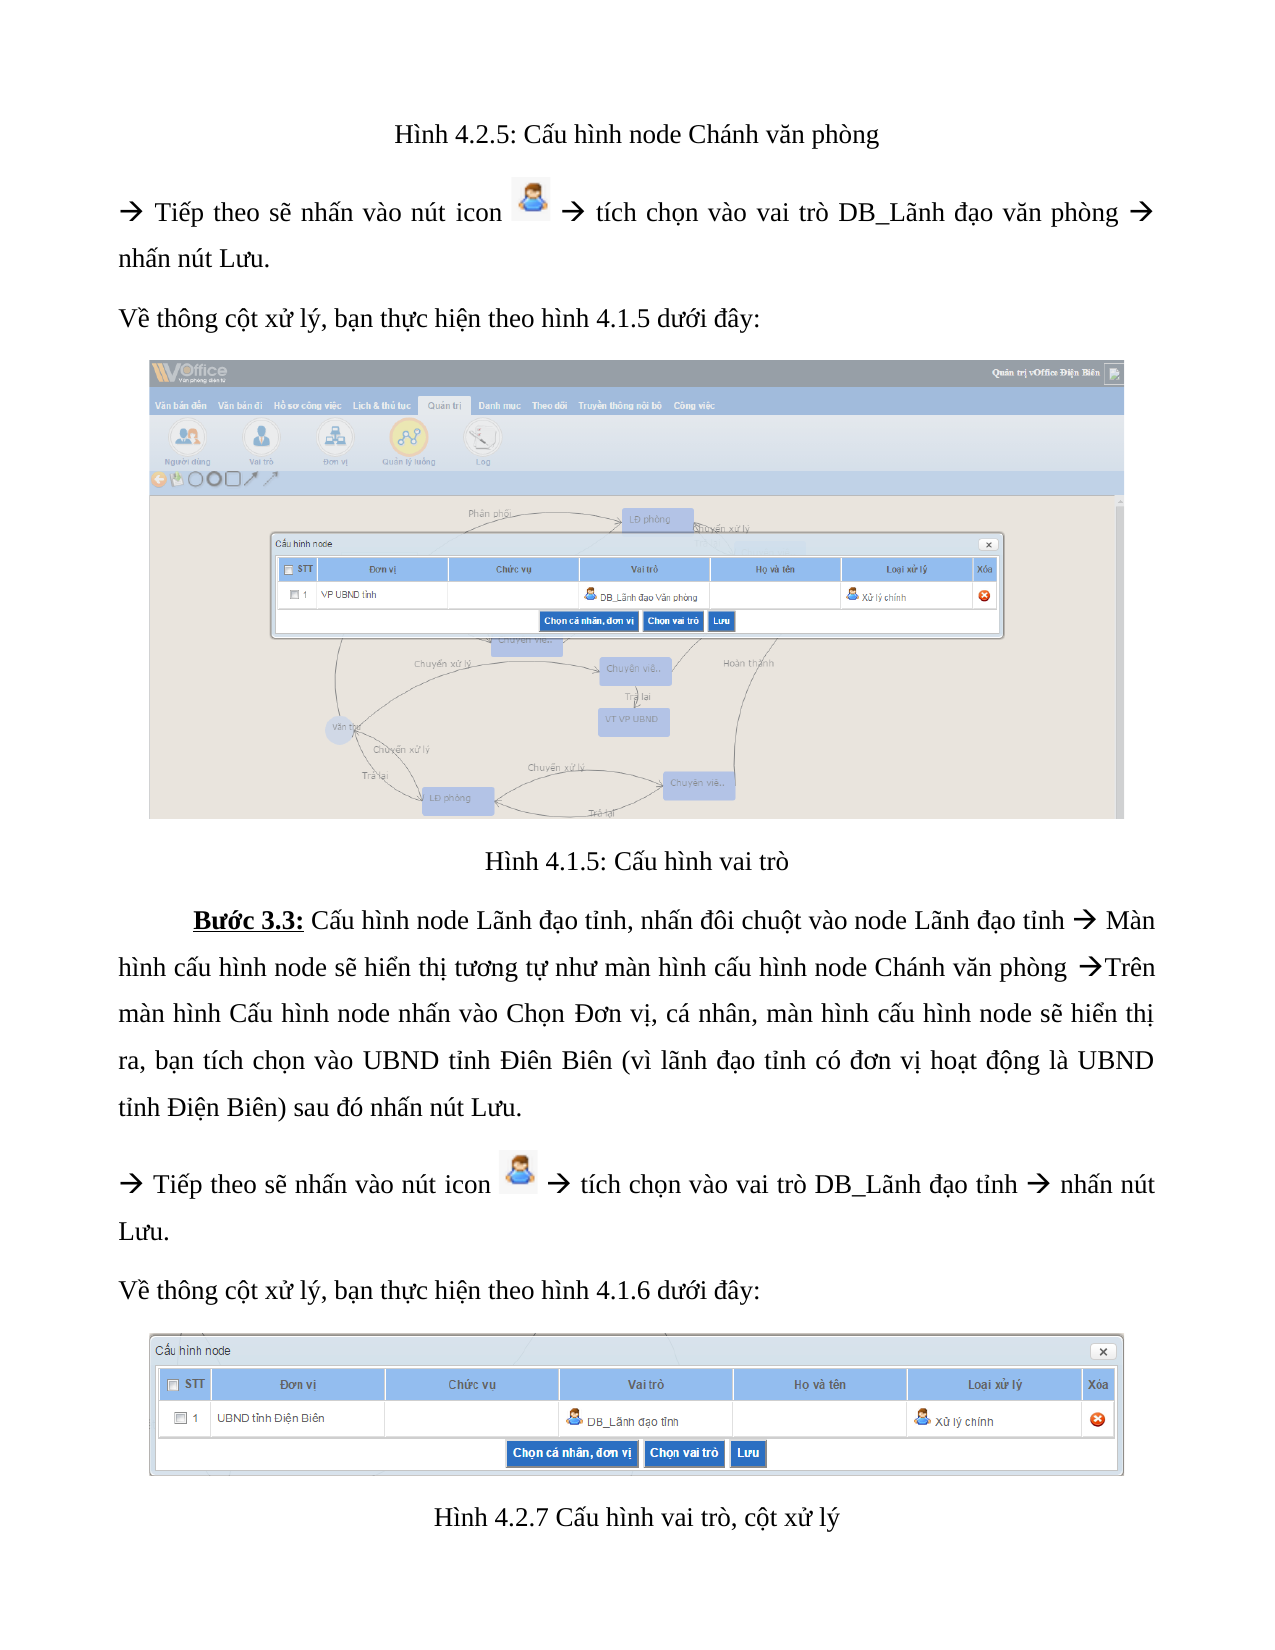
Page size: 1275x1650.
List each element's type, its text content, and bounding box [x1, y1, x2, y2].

text Tiếp theo sẽ nhấn vào nút icon tích chọn vào vai trò DB_Lãnh đạo tỉnh nhấn nút Lưu. [118, 1150, 1155, 1246]
picture [149, 360, 1125, 819]
picture [149, 1333, 1125, 1476]
picture [511, 177, 551, 221]
text Hình 4.1.5: Cấu hình vai trò [118, 845, 1155, 876]
text Hình 4.2.7 Cấu hình vai trò, cột xử lý [118, 1501, 1155, 1532]
text Về thông cột xử lý, bạn thực hiện theo hình 4.1.5 dưới đây: [118, 302, 1155, 333]
text Bước 3.3: Cấu hình node Lãnh đạo tỉnh, nhấn đôi chuột vào node Lãnh đạo tỉnh Màn hình cấu hình node sẽ hiển thị tương tự như màn hình cấu hình node Chánh văn phòng Trên màn hình Cấu hình node nhấn vào Chọn Đơn vị, cá nhân, màn hình cấu hình node sẽ hiển thị ra, bạn tích chọn vào UBND tỉnh Điên Biên (vì lãnh đạo tỉnh có đơn vị hoạt động là UBND tỉnh Điện Biên) sau đó nhấn nút Lưu. [118, 904, 1155, 1122]
text Về thông cột xử lý, bạn thực hiện theo hình 4.1.6 dưới đây: [118, 1274, 1155, 1305]
text Tiếp theo sẽ nhấn vào nút icon tích chọn vào vai trò DB_Lãnh đạo văn phòng nhấn nút Lưu. [118, 177, 1155, 274]
text Hình 4.2.5: Cấu hình node Chánh văn phòng [118, 118, 1155, 149]
picture [498, 1150, 538, 1194]
